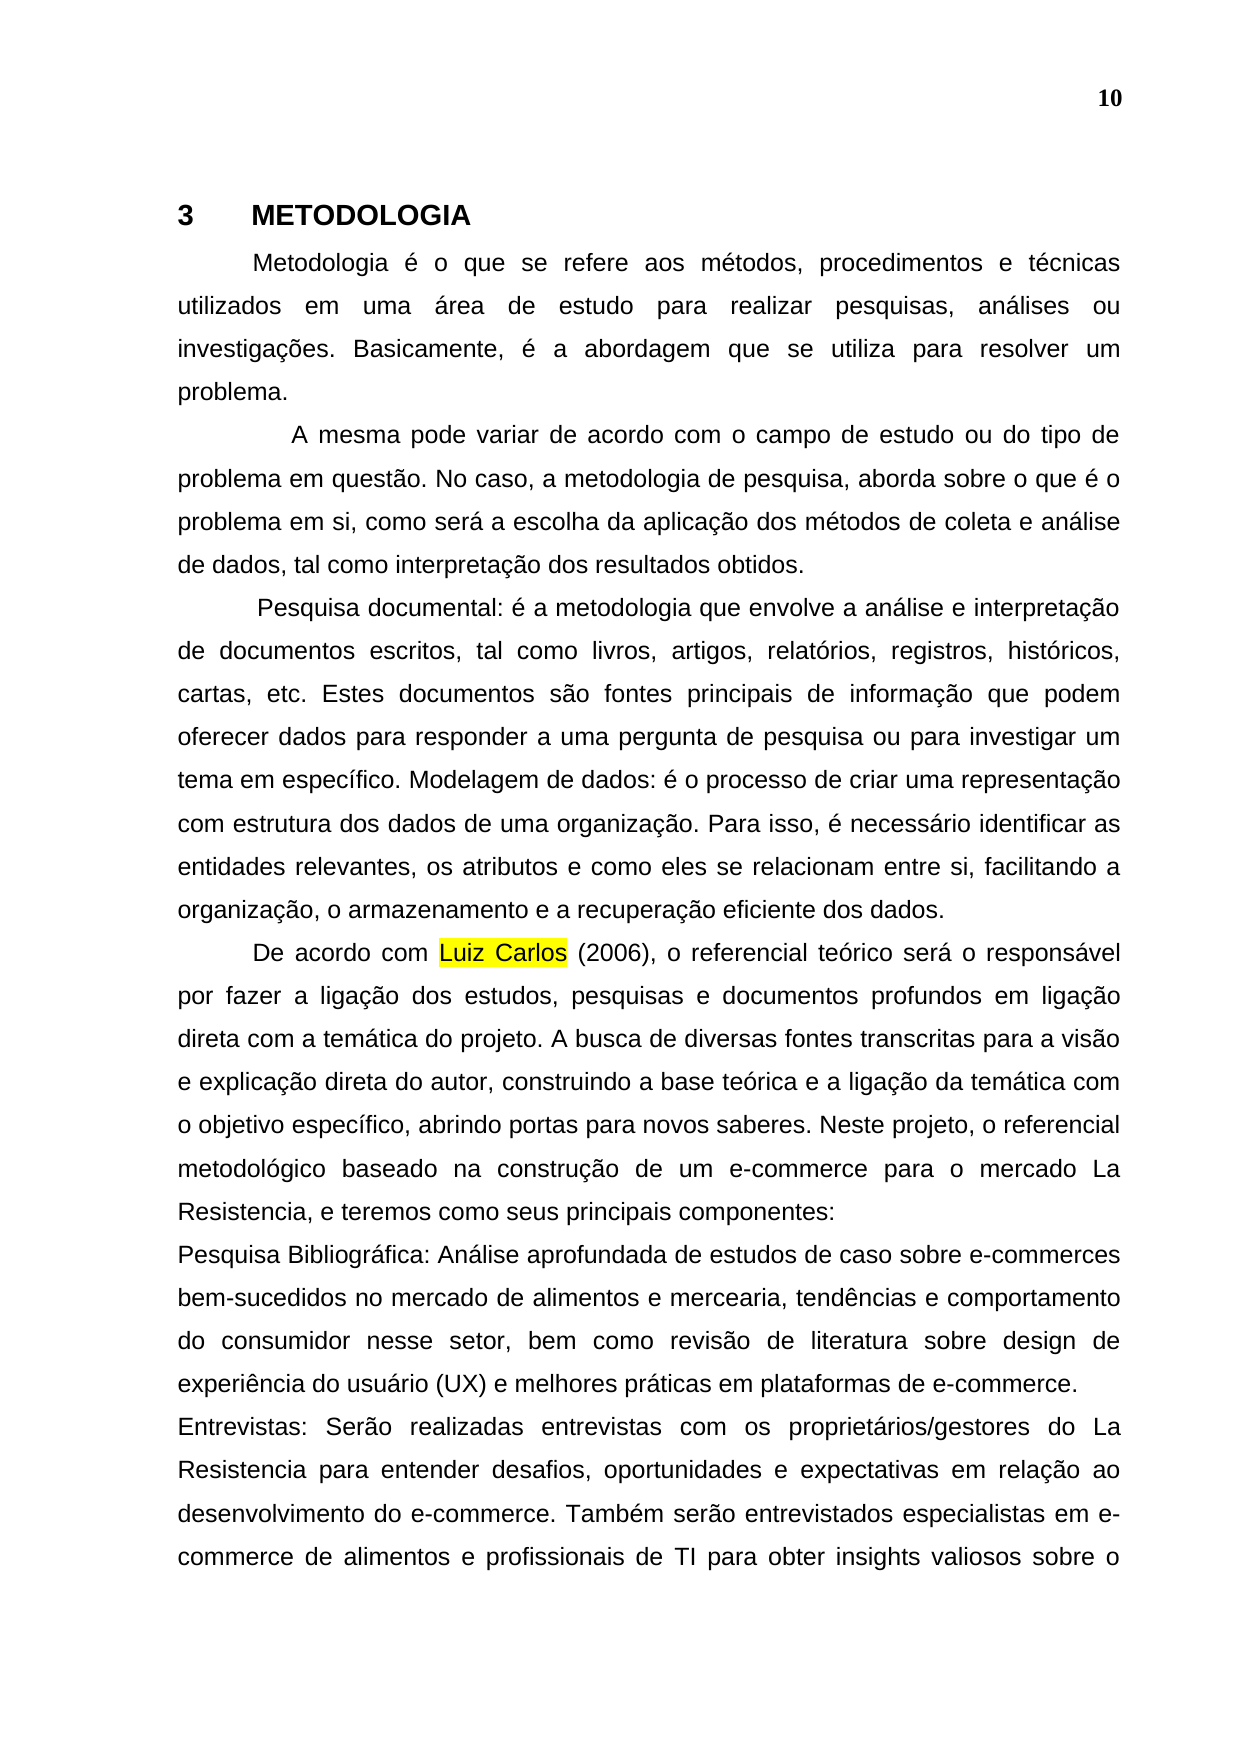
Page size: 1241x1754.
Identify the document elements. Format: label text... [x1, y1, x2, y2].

text Pesquisa documental: é a metodologia que envolve a análise e interpretação de documentos escritos, tal como livros, artigos, relatórios, registros, históricos, cartas, etc. Estes documentos são fontes principais de informação que podem oferecer dados para responder a uma pergunta de pesquisa ou para investigar um tema em específico. Modelagem de dados: é o processo de criar uma representação com estrutura dos dados de uma organização. Para isso, é necessário identificar as entidades relevantes, os atributos e como eles se relacionam entre si, facilitando a organização, o armazenamento e a recuperação eficiente dos dados. [177, 593, 1122, 923]
text Pesquisa Bibliográfica: Análise aprofundada de estudos de caso sobre e-commerces bem-sucedidos no mercado de alimentos e mercearia, tendências e comportamento do consumidor nesse setor, bem como revisão de literatura sobre design de experiência do usuário (UX) e melhores práticas em plataformas de e-commerce. [177, 1240, 1122, 1398]
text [177, 1412, 1122, 1570]
text Metodologia é o que se refere aos métodos, procedimentos e técnicas utilizados em uma área de estudo para realizar pesquisas, análises ou investigações. Basicamente, é a abordagem que se utiliza para resolver um problema. [177, 248, 1122, 406]
subtitle 3 METODOLOGIA [177, 198, 1122, 231]
text De acordo com Luiz Carlos (2006), o referencial teórico será o responsável por fazer a ligação dos estudos, pesquisas e documentos profundos em ligação direta com a temática do projeto. A busca de diversas fontes transcritas para a visão e explicação direta do autor, construindo a base teórica e a ligação da temática com o objetivo específico, abrindo portas para novos saberes. Neste projeto, o referencial metodológico baseado na construção de um e-commerce para o mercado La Resistencia, e teremos como seus principais componentes: [177, 938, 1122, 1225]
text A mesma pode variar de acordo com o campo de estudo ou do tipo de problema em questão. No caso, a metodologia de pesquisa, aborda sobre o que é o problema em si, como será a escolha da aplicação dos métodos de coleta e análise de dados, tal como interpretação dos resultados obtidos. [177, 420, 1122, 578]
